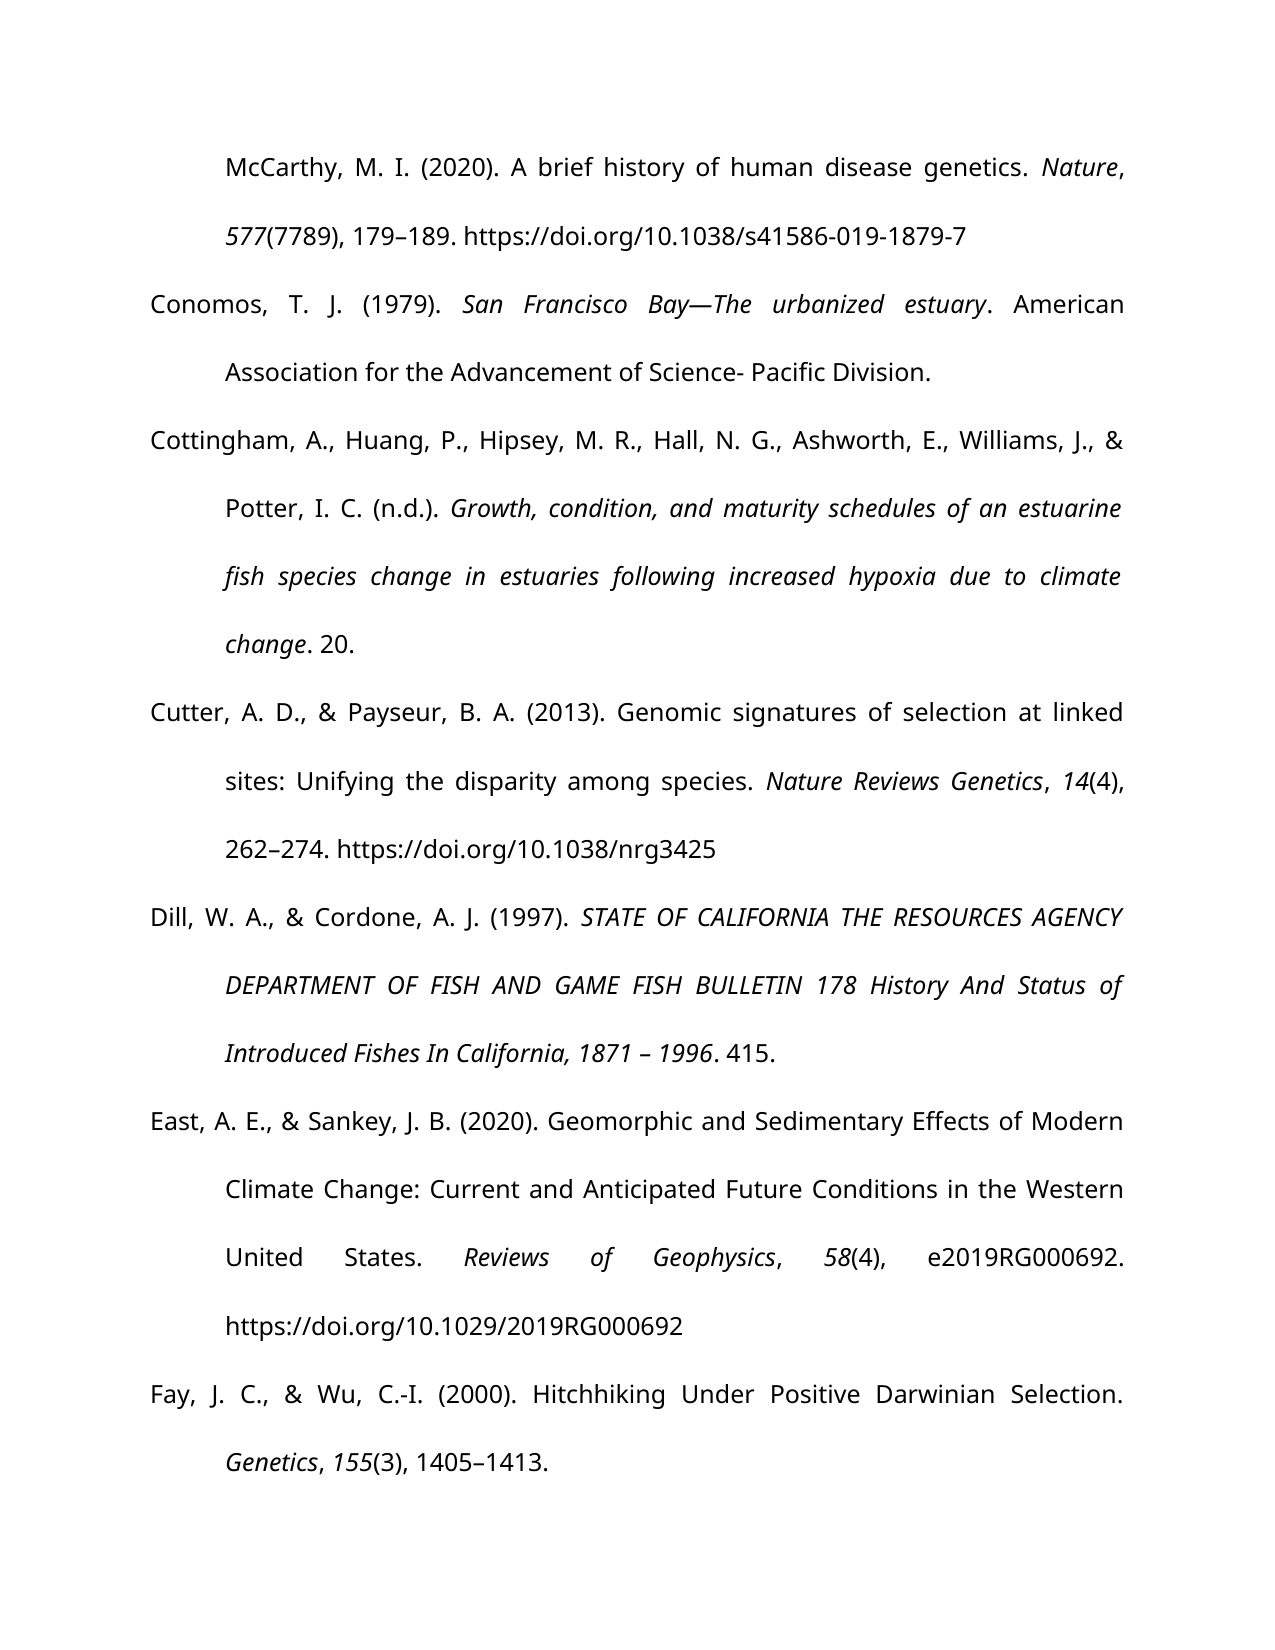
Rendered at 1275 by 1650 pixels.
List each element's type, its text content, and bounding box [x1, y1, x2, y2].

text Conomos, T. J. (1979). San Francisco Bay—The urbanized estuary. American Association for the Advancement of Science- Pacific Division. [150, 286, 1125, 388]
text Cottingham, A., Huang, P., Hipsey, M. R., Hall, N. G., Ashworth, E., Williams, J., & Potter, I. C. (n.d.). Growth, condition, and maturity schedules of an estuarine fish species change in estuaries following increased hypoxia due to climate change. 20. [150, 422, 1125, 661]
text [150, 150, 1125, 252]
text Cutter, A. D., & Payseur, B. A. (2013). Genomic signatures of selection at linked sites: Unifying the disparity among species. Nature Reviews Genetics, 14(4), 262–274. https://doi.org/10.1038/nrg3425 [150, 695, 1125, 865]
text Fay, J. C., & Wu, C.-I. (2000). Hitchhiking Under Positive Darwinian Selection. Genetics, 155(3), 1405–1413. [150, 1376, 1125, 1478]
text Dill, W. A., & Cordone, A. J. (1997). STATE OF CALIFORNIA THE RESOURCES AGENCY DEPARTMENT OF FISH AND GAME FISH BULLETIN 178 History And Status of Introduced Fishes In California, 1871 – 1996. 415. [150, 899, 1125, 1070]
text East, A. E., & Sankey, J. B. (2020). Geomorphic and Sedimentary Effects of Modern Climate Change: Current and Anticipated Future Conditions in the Western United States. Reviews of Geophysics, 58(4), e2019RG000692. https://doi.org/10.1029/2019RG000692 [150, 1104, 1125, 1342]
